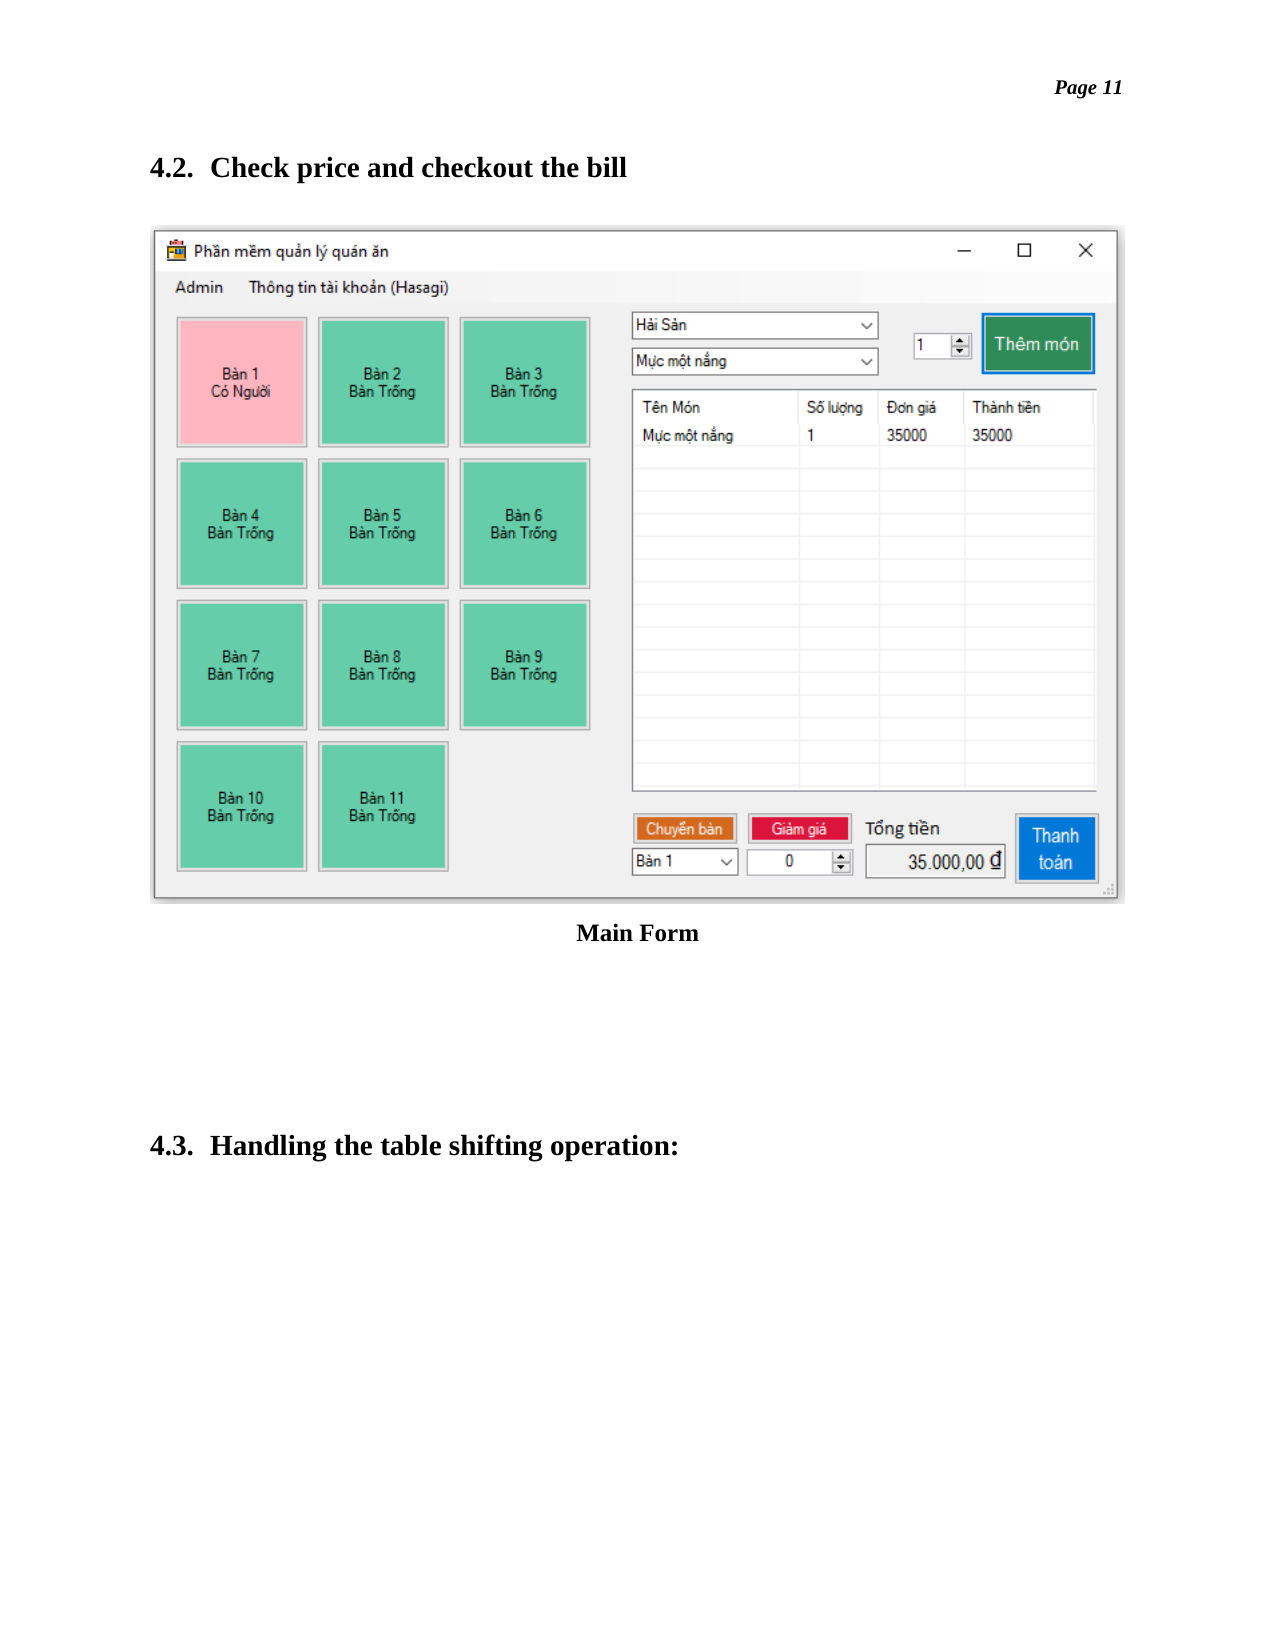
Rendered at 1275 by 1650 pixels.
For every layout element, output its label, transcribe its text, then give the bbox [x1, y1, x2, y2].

subtitle Check price and checkout the bill [150, 150, 1125, 183]
picture [150, 225, 1125, 904]
subtitle Handling the table shifting operation: [150, 1128, 1125, 1162]
text Main Form [150, 918, 1125, 947]
